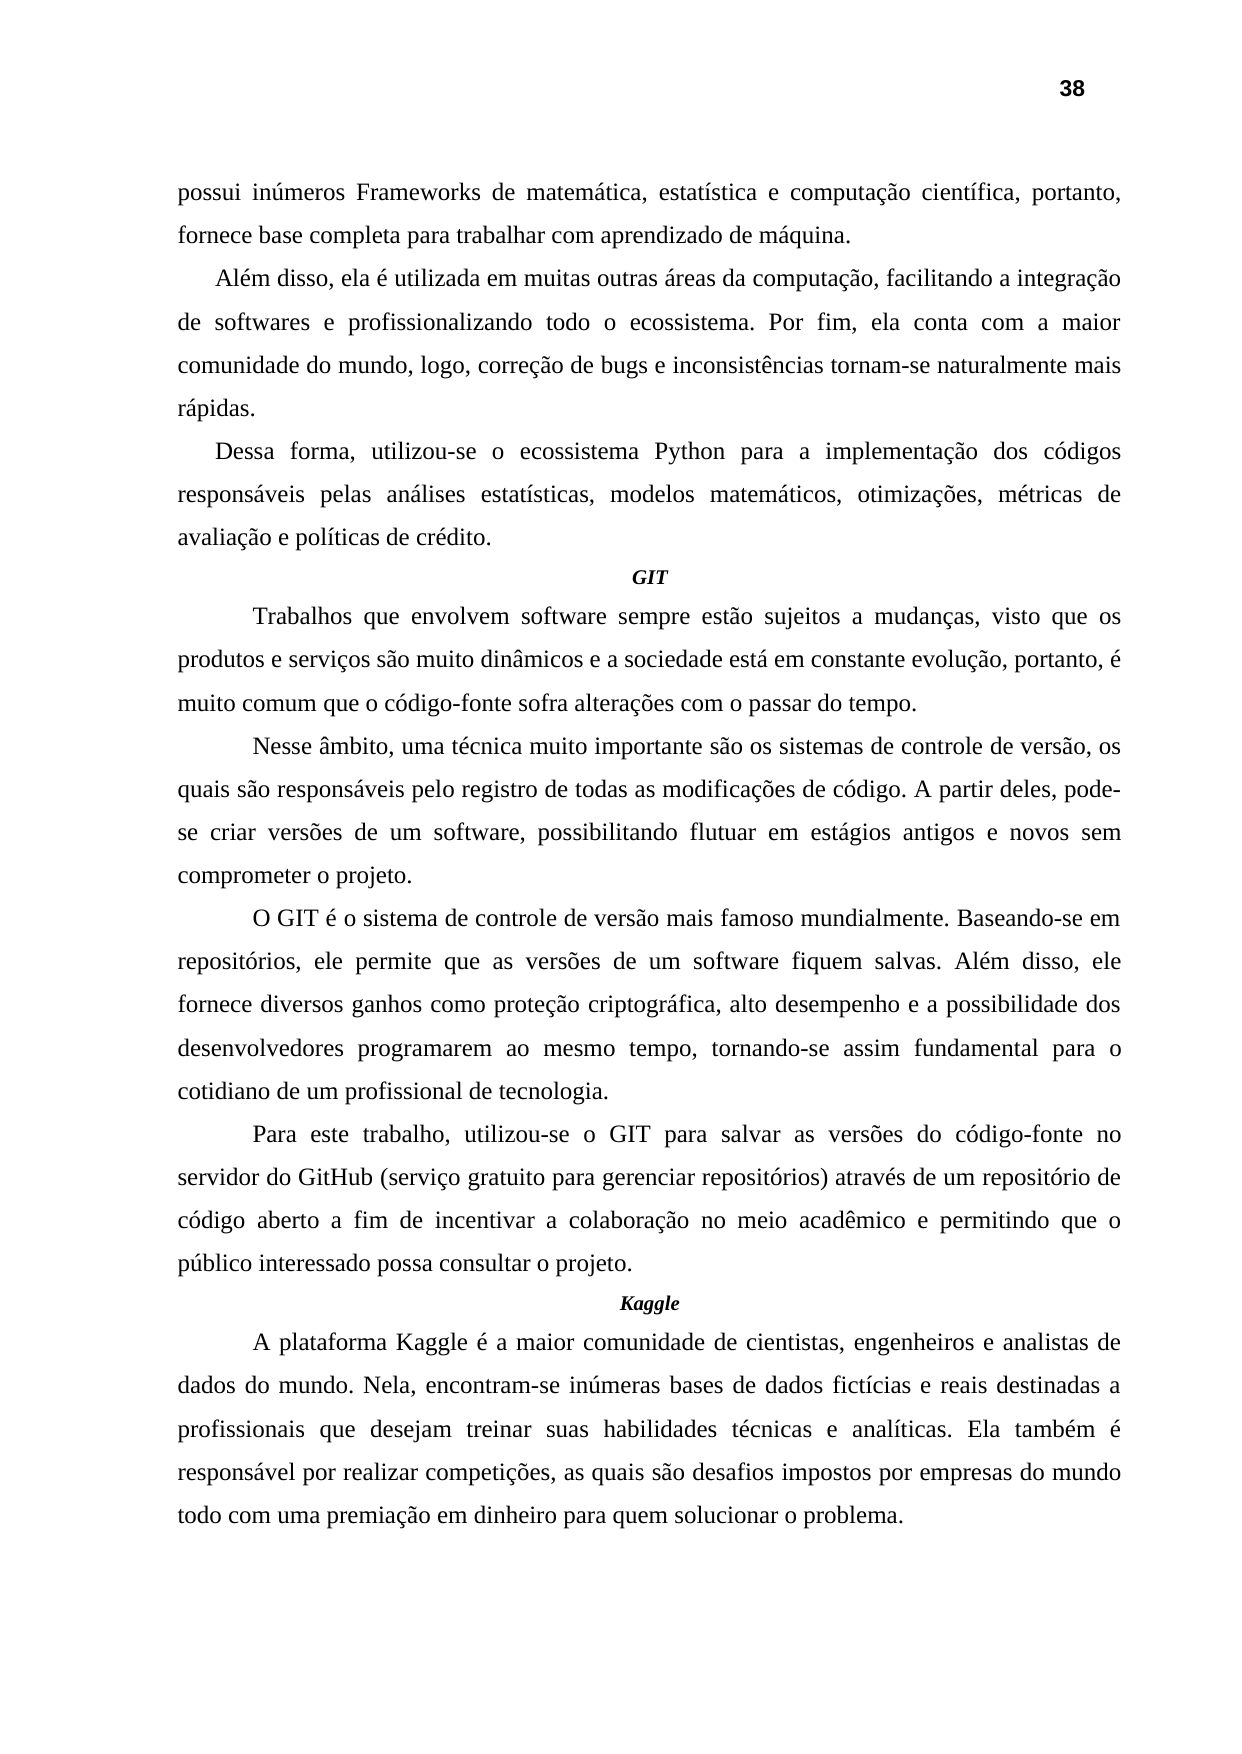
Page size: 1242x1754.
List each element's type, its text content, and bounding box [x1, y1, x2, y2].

text Trabalhos que envolvem software sempre estão sujeitos a mudanças, visto que os produtos e serviços são muito dinâmicos e a sociedade está em constante evolução, portanto, é muito comum que o código-fonte sofra alterações com o passar do tempo. [177, 601, 1122, 716]
text Além disso, ela é utilizada em muitas outras áreas da computação, facilitando a integração de softwares e profissionalizando todo o ecossistema. Por fim, ela conta com a maior comunidade do mundo, logo, correção de bugs e inconsistências tornam-se naturalmente mais rápidas. [177, 263, 1122, 422]
text GIT [177, 565, 1122, 589]
text O GIT é o sistema de controle de versão mais famoso mundialmente. Baseando-se em repositórios, ele permite que as versões de um software fiquem salvas. Além disso, ele fornece diversos ganhos como proteção criptográfica, alto desempenho e a possibilidade dos desenvolvedores programarem ao mesmo tempo, tornando-se assim fundamental para o cotidiano de um profissional de tecnologia. [177, 903, 1122, 1104]
text Para este trabalho, utilizou-se o GIT para salvar as versões do código-fonte no servidor do GitHub (serviço gratuito para gerenciar repositórios) através de um repositório de código aberto a fim de incentivar a colaboração no meio acadêmico e permitindo que o público interessado possa consultar o projeto. [177, 1119, 1122, 1277]
text Kaggle [177, 1291, 1122, 1315]
text Nesse âmbito, uma técnica muito importante são os sistemas de controle de versão, os quais são responsáveis pelo registro de todas as modificações de código. A partir deles, pode-se criar versões de um software, possibilitando flutuar em estágios antigos e novos sem comprometer o projeto. [177, 731, 1122, 889]
text Dessa forma, utilizou-se o ecossistema Python para a implementação dos códigos responsáveis pelas análises estatísticas, modelos matemáticos, otimizações, métricas de avaliação e políticas de crédito. [177, 436, 1122, 551]
text A plataforma Kaggle é a maior comunidade de cientistas, engenheiros e analistas de dados do mundo. Nela, encontram-se inúmeras bases de dados fictícias e reais destinadas a profissionais que desejam treinar suas habilidades técnicas e analíticas. Ela também é responsável por realizar competições, as quais são desafios impostos por empresas do mundo todo com uma premiação em dinheiro para quem solucionar o problema. [177, 1327, 1122, 1529]
